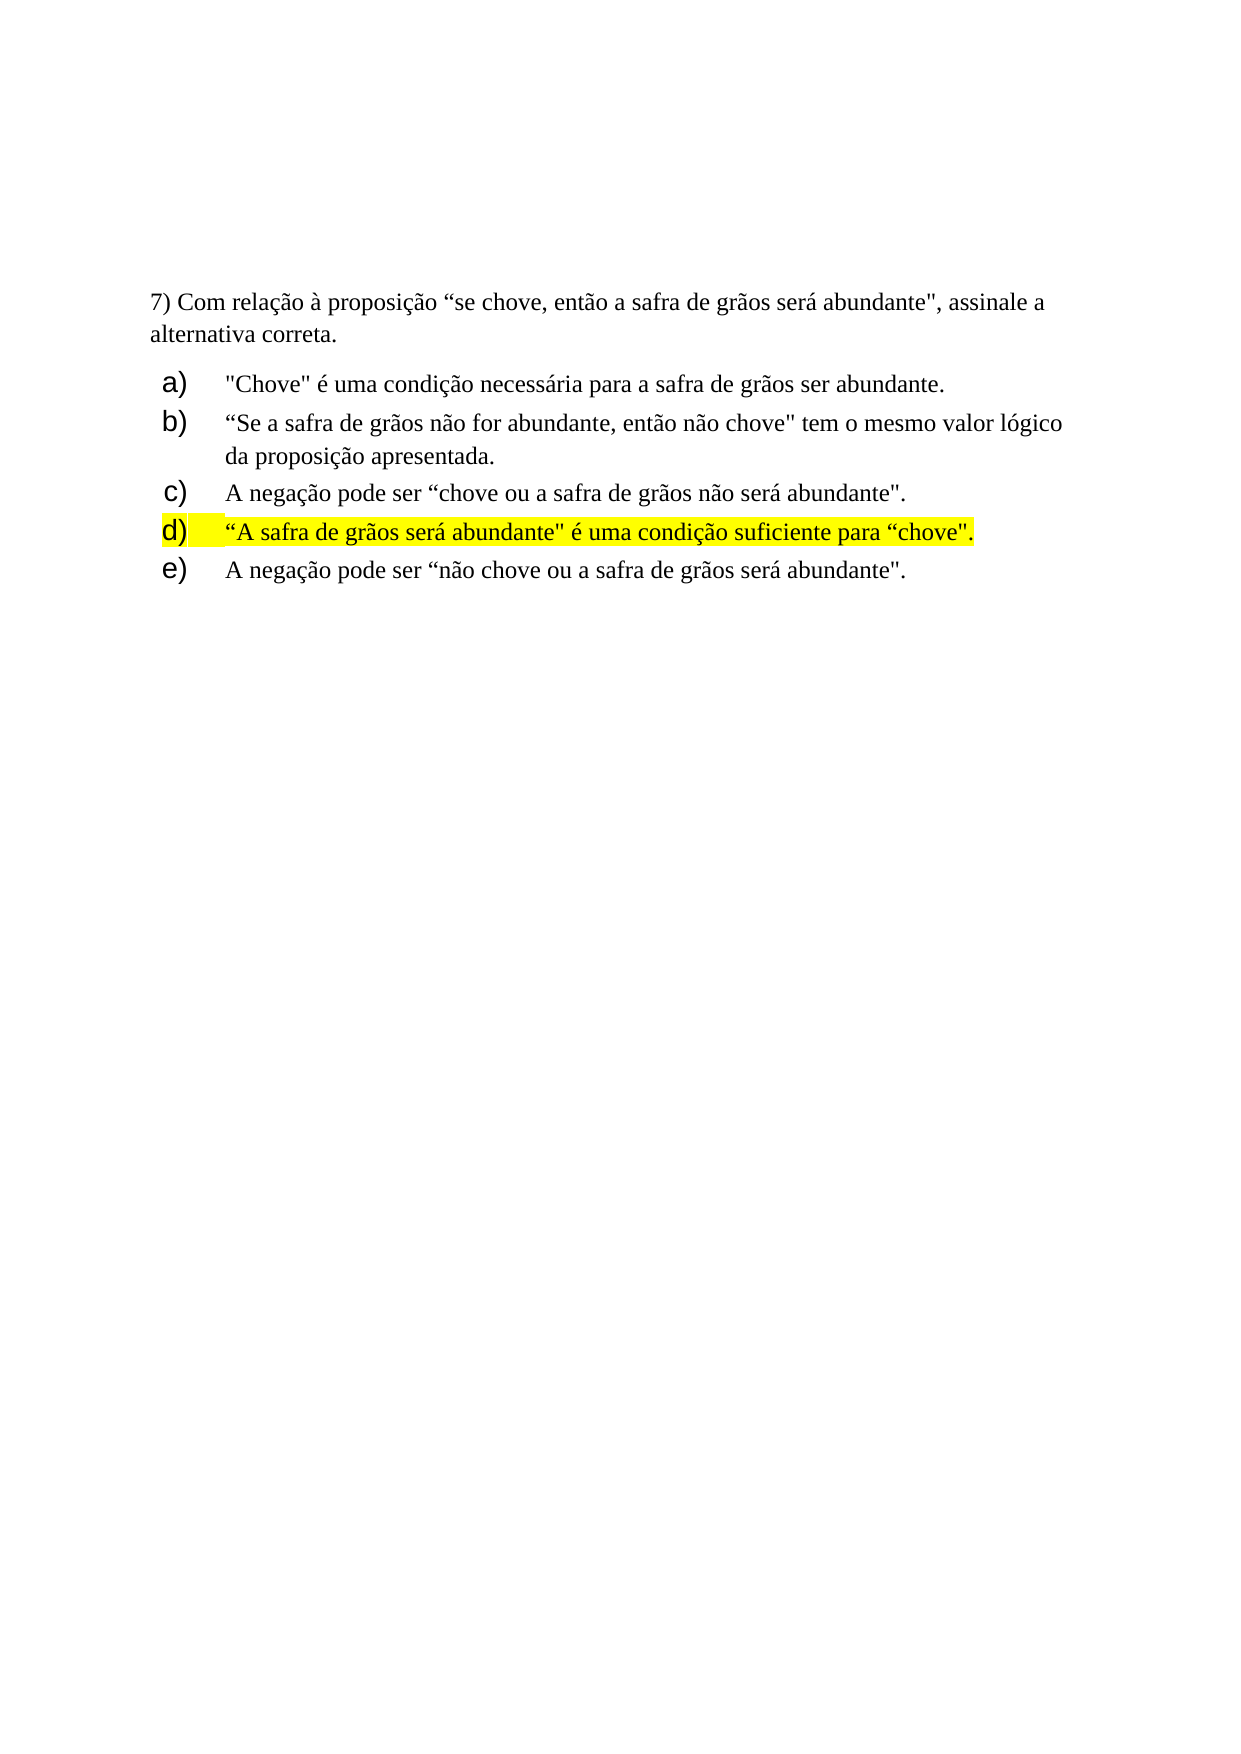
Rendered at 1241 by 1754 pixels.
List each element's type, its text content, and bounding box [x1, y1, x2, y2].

list “A safra de grãos será abundante" é uma condição suficiente para “chove". [225, 513, 1078, 547]
list A negação pode ser “não chove ou a safra de grãos será abundante". [225, 552, 1078, 585]
text 7) Com relação à proposição “se chove, então a safra de grãos será abundante", assinale a alternativa correta. [150, 287, 1078, 348]
list A negação pode ser “chove ou a safra de grãos não será abundante". [187, 474, 1078, 508]
list “Se a safra de grãos não for abundante, então não chove" tem o mesmo valor lógico da proposição apresentada. [187, 404, 1078, 470]
list "Chove" é uma condição necessária para a safra de grãos ser abundante. [187, 365, 1078, 399]
